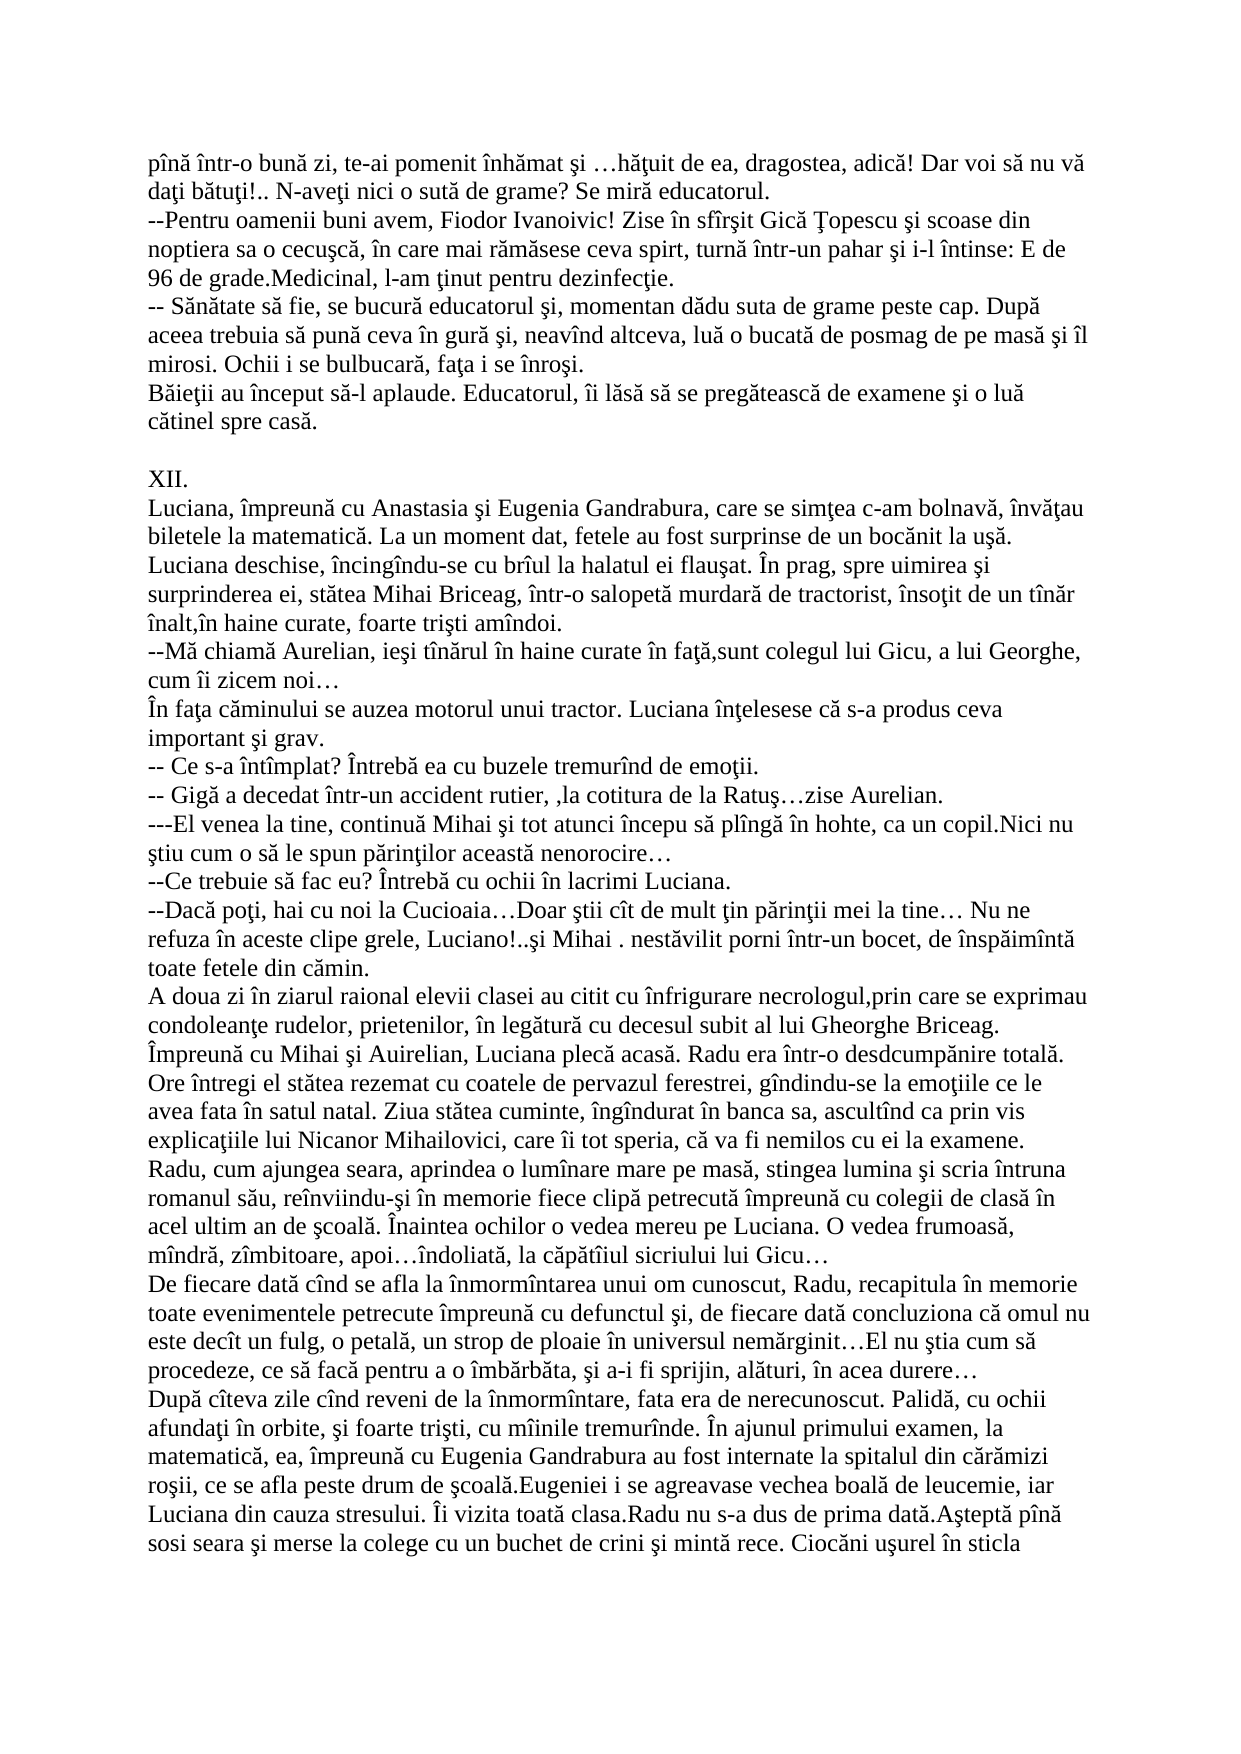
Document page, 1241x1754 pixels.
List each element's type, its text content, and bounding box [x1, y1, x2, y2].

text ---El venea la tine, continuă Mihai şi tot atunci începu să plîngă în hohte, ca un copil.Nici nu ştiu cum o să le spun părinţilor această nenorocire… [148, 809, 1093, 866]
text -- Sănătate să fie, se bucură educatorul şi, momentan dădu suta de grame peste cap. După aceea trebuia să pună ceva în gură şi, neavînd altceva, luă o bucată de posmag de pe masă şi îl mirosi. Ochii i se bulbucară, faţa i se înroşi. [148, 291, 1093, 378]
text A doua zi în ziarul raional elevii clasei au citit cu înfrigurare necrologul,prin care se exprimau condoleanţe rudelor, prietenilor, în legătură cu decesul subit al lui Gheorghe Briceag. [148, 981, 1093, 1039]
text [148, 148, 1093, 205]
text De fiecare dată cînd se afla la înmormîntarea unui om cunoscut, Radu, recapitula în memorie toate evenimentele petrecute împreună cu defunctul şi, de fiecare dată concluziona că omul nu este decît un fulg, o petală, un strop de ploaie în universul nemărginit…El nu ştia cum să procedeze, ce să facă pentru a o îmbărbăta, şi a-i fi sprijin, alături, în acea durere… [148, 1269, 1093, 1384]
text Luciana, împreună cu Anastasia şi Eugenia Gandrabura, care se simţea c-am bolnavă, învăţau biletele la matematică. La un moment dat, fetele au fost surprinse de un bocănit la uşă. Luciana deschise, încingîndu-se cu brîul la halatul ei flauşat. În prag, spre uimirea şi surprinderea ei, stătea Mihai Briceag, într-o salopetă murdară de tractorist, însoţit de un tînăr înalt,în haine curate, foarte trişti amîndoi. [148, 493, 1093, 636]
text Ore întregi el stătea rezemat cu coatele de pervazul ferestrei, gîndindu-se la emoţiile ce le avea fata în satul natal. Ziua stătea cuminte, îngîndurat în banca sa, ascultînd ca prin vis explicaţiile lui Nicanor Mihailovici, care îi tot speria, că va fi nemilos cu ei la examene. [148, 1068, 1093, 1154]
text -- Gigă a decedat într-un accident rutier, ,la cotitura de la Ratuş…zise Aurelian. [148, 780, 1093, 809]
text --Ce trebuie să fac eu? Întrebă cu ochii în lacrimi Luciana. [148, 866, 1093, 895]
text În faţa căminului se auzea motorul unui tractor. Luciana înţelesese că s-a produs ceva important şi grav. [148, 694, 1093, 751]
text Băieţii au început să-l aplaude. Educatorul, îi lăsă să se pregătească de examene şi o luă cătinel spre casă. [148, 378, 1093, 435]
text XII. [148, 464, 1093, 493]
text -- Ce s-a întîmplat? Întrebă ea cu buzele tremurînd de emoţii. [148, 751, 1093, 780]
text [148, 1384, 1093, 1556]
text Radu, cum ajungea seara, aprindea o lumînare mare pe masă, stingea lumina şi scria întruna romanul său, reînviindu-şi în memorie fiece clipă petrecută împreună cu colegii de clasă în acel ultim an de şcoală. Înaintea ochilor o vedea mereu pe Luciana. O vedea frumoasă, mîndră, zîmbitoare, apoi…îndoliată, la căpătîiul sicriului lui Gicu… [148, 1154, 1093, 1269]
text --Mă chiamă Aurelian, ieşi tînărul în haine curate în faţă,sunt colegul lui Gicu, a lui Georghe, cum îi zicem noi… [148, 636, 1093, 694]
text --Pentru oamenii buni avem, Fiodor Ivanoivic! Zise în sfîrşit Gică Ţopescu şi scoase din noptiera sa o cecuşcă, în care mai rămăsese ceva spirt, turnă într-un pahar şi i-l întinse: E de 96 de grade.Medicinal, l-am ţinut pentru dezinfecţie. [148, 205, 1093, 291]
text Împreună cu Mihai şi Auirelian, Luciana plecă acasă. Radu era într-o desdcumpănire totală. [148, 1039, 1093, 1068]
text --Dacă poţi, hai cu noi la Cucioaia…Doar ştii cît de mult ţin părinţii mei la tine… Nu ne refuza în aceste clipe grele, Luciano!..şi Mihai . nestăvilit porni într-un bocet, de înspăimîntă toate fetele din cămin. [148, 895, 1093, 981]
